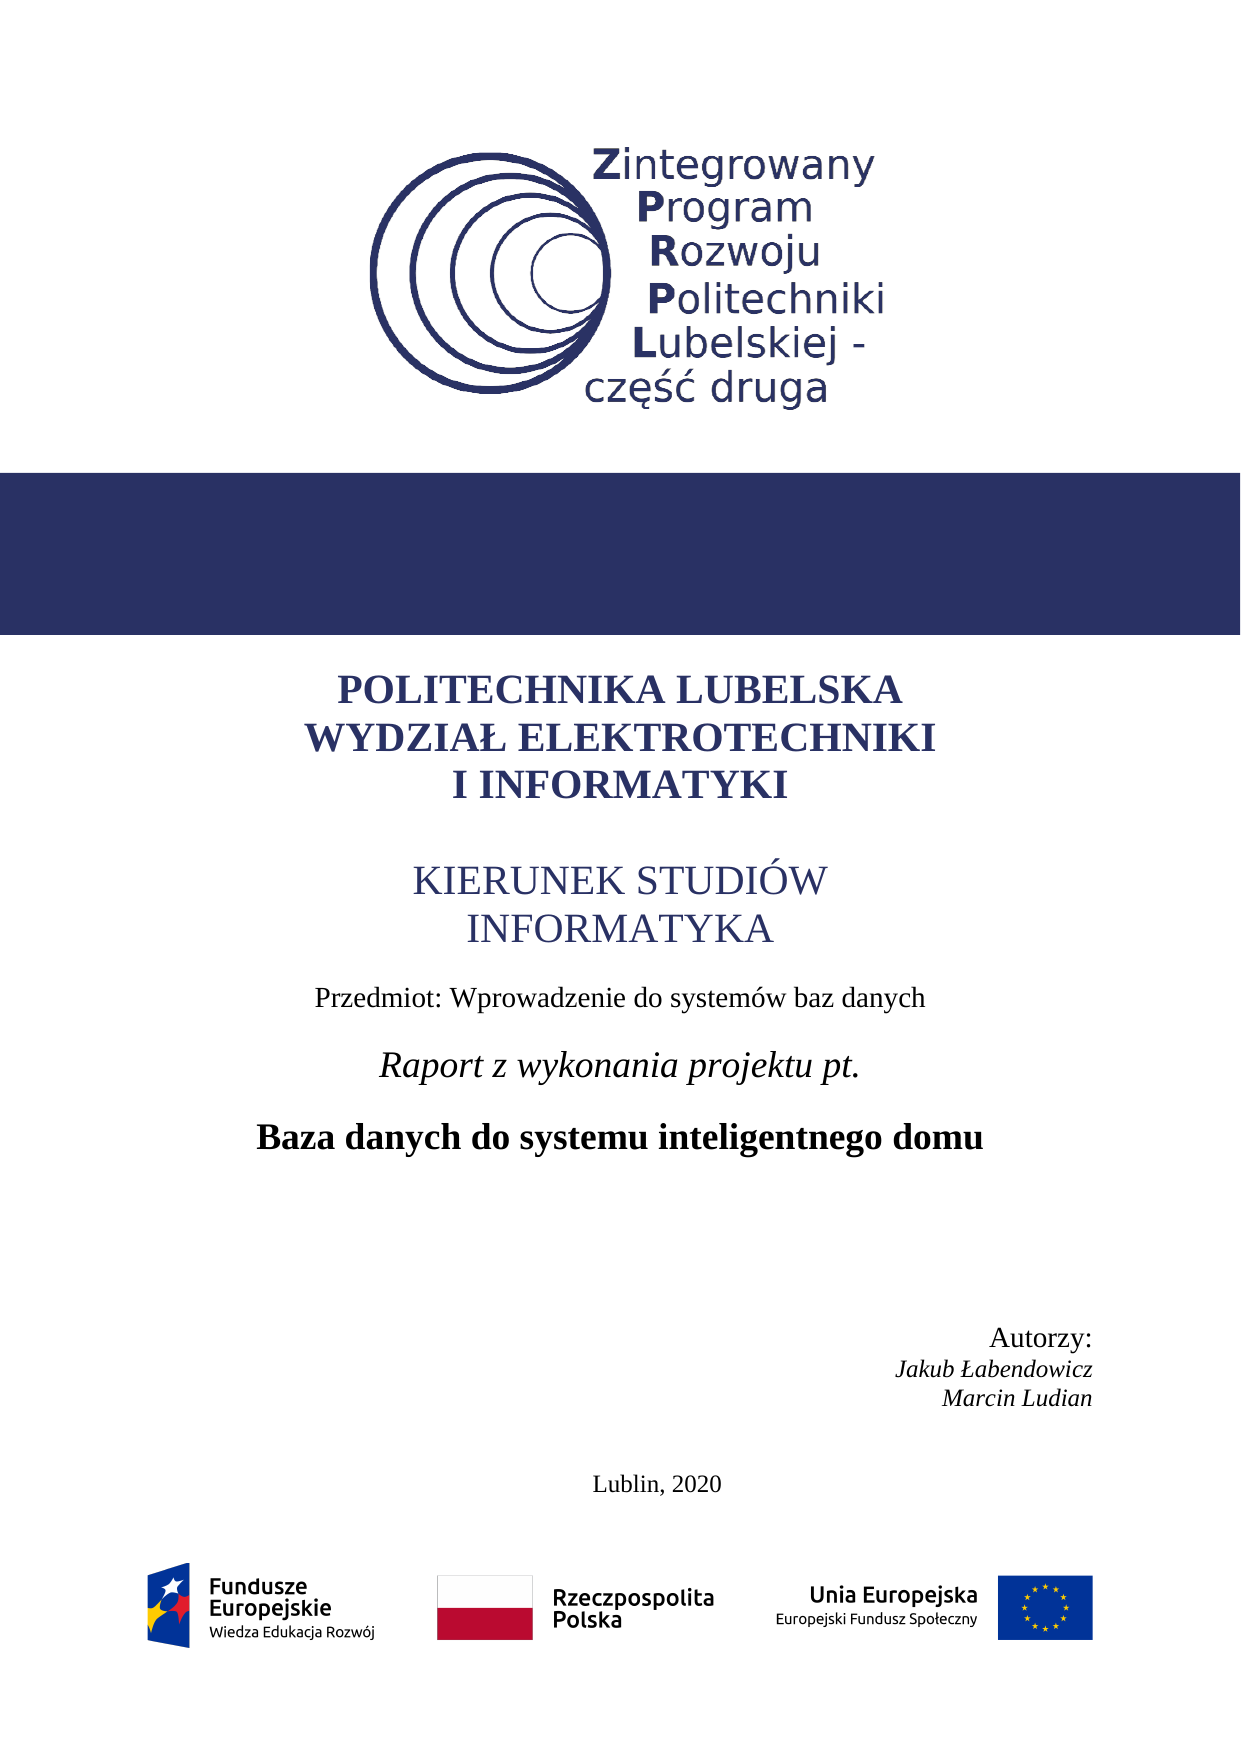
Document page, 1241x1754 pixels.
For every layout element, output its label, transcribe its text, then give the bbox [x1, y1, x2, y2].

text Przedmiot: Wprowadzenie do systemów baz danych [148, 980, 1092, 1014]
picture [147, 1563, 1093, 1648]
text Jakub Łabendowicz [148, 1354, 1092, 1383]
text Baza danych do systemu inteligentnego domu [148, 1114, 1092, 1158]
text Raport z wykonania projektu pt. [148, 1043, 1092, 1086]
text INFORMATYKA [148, 904, 1092, 952]
text POLITECHNIKA LUBELSKA [148, 664, 1092, 712]
text Autorzy: [148, 1321, 1092, 1354]
text WYDZIAŁ ELEKTROTECHNIKI I INFORMATYKI [148, 712, 1092, 808]
text Marcin Ludian [148, 1383, 1092, 1412]
text KIERUNEK STUDIÓW [148, 856, 1092, 904]
text Lublin, 2020 [148, 1469, 1092, 1498]
